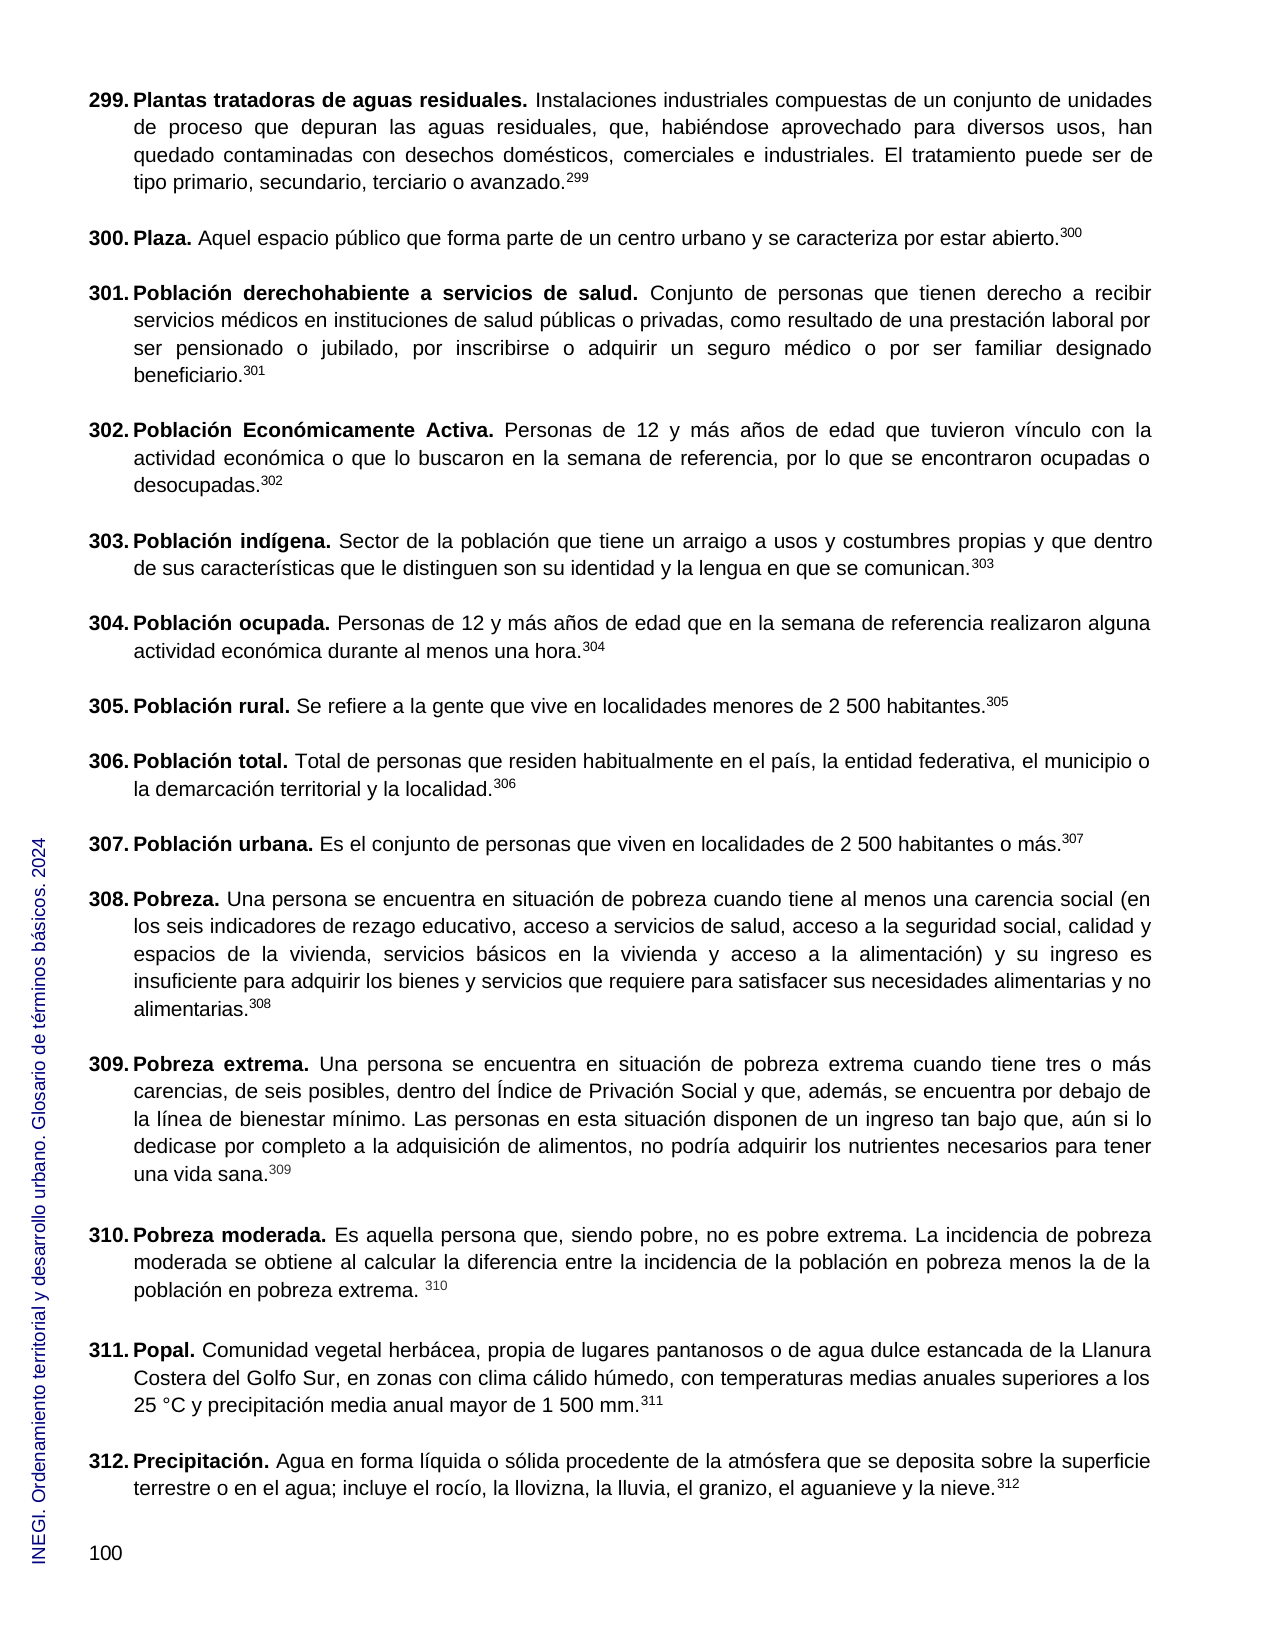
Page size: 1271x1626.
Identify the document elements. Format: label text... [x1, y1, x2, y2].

list Pobreza. Una persona se encuentra en situación de pobreza cuando tiene al menos una carencia social (en los seis indicadores de rezago educativo, acceso a servicios de salud, acceso a la seguridad social, calidad y espacios de la vivienda, servicios básicos en la vivienda y acceso a la alimentación) y su ingreso es insuficiente para adquirir los bienes y servicios que requiere para satisfacer sus necesidades alimentarias y no alimentarias.308 [89, 886, 1152, 1021]
list Población derechohabiente a servicios de salud. Conjunto de personas que tienen derecho a recibir servicios médicos en instituciones de salud públicas o privadas, como resultado de una prestación laboral por ser pensionado o jubilado, por inscribirse o adquirir un seguro médico o por ser familiar designado beneficiario.301 [89, 280, 1153, 387]
list Popal. Comunidad vegetal herbácea, propia de lugares pantanosos o de agua dulce estancada de la Llanura Costera del Golfo Sur, en zonas con clima cálido húmedo, con temperaturas medias anuales superiores a los 25 °C y precipitación media anual mayor de 1 500 mm.311 [89, 1338, 1152, 1417]
list Población Económicamente Activa. Personas de 12 y más años de edad que tuvieron vínculo con la actividad económica o que lo buscaron en la semana de referencia, por lo que se encontraron ocupadas o desocupadas.302 [89, 418, 1152, 497]
list Plantas tratadoras de aguas residuales. Instalaciones industriales compuestas de un conjunto de unidades de proceso que depuran las aguas residuales, que, habiéndose aprovechado para diversos usos, han quedado contaminadas con desechos domésticos, comerciales e industriales. El tratamiento puede ser de tipo primario, secundario, terciario o avanzado.299 [89, 87, 1153, 194]
list Pobreza extrema. Una persona se encuentra en situación de pobreza extrema cuando tiene tres o más carencias, de seis posibles, dentro del Índice de Privación Social y que, además, se encuentra por debajo de la línea de bienestar mínimo. Las personas en esta situación disponen de un ingreso tan bajo que, aún si lo dedicase por completo a la adquisición de alimentos, no podría adquirir los nutrientes necesarios para tener una vida sana.309 [89, 1052, 1153, 1186]
list Población rural. Se refiere a la gente que vive en localidades menores de 2 500 habitantes.305 [89, 693, 1194, 718]
list Pobreza moderada. Es aquella persona que, siendo pobre, no es pobre extrema. La incidencia de pobreza moderada se obtiene al calcular la diferencia entre la incidencia de la población en pobreza menos la de la población en pobreza extrema. 310 [89, 1223, 1152, 1302]
list Población indígena. Sector de la población que tiene un arraigo a usos y costumbres propias y que dentro de sus características que le distinguen son su identidad y la lengua en que se comunican.303 [89, 528, 1152, 580]
list Población urbana. Es el conjunto de personas que viven en localidades de 2 500 habitantes o más.307 [89, 831, 1194, 855]
text 100 [89, 1540, 1194, 1564]
list Población total. Total de personas que residen habitualmente en el país, la entidad federativa, el municipio o la demarcación territorial y la localidad.306 [89, 749, 1152, 800]
list Plaza. Aquel espacio público que forma parte de un centro urbano y se caracteriza por estar abierto.300 [89, 225, 1194, 249]
list Población ocupada. Personas de 12 y más años de edad que en la semana de referencia realizaron alguna actividad económica durante al menos una hora.304 [89, 611, 1152, 663]
list Precipitación. Agua en forma líquida o sólida procedente de la atmósfera que se deposita sobre la superficie terrestre o en el agua; incluye el rocío, la llovizna, la lluvia, el granizo, el aguanieve y la nieve.312 [89, 1448, 1152, 1500]
